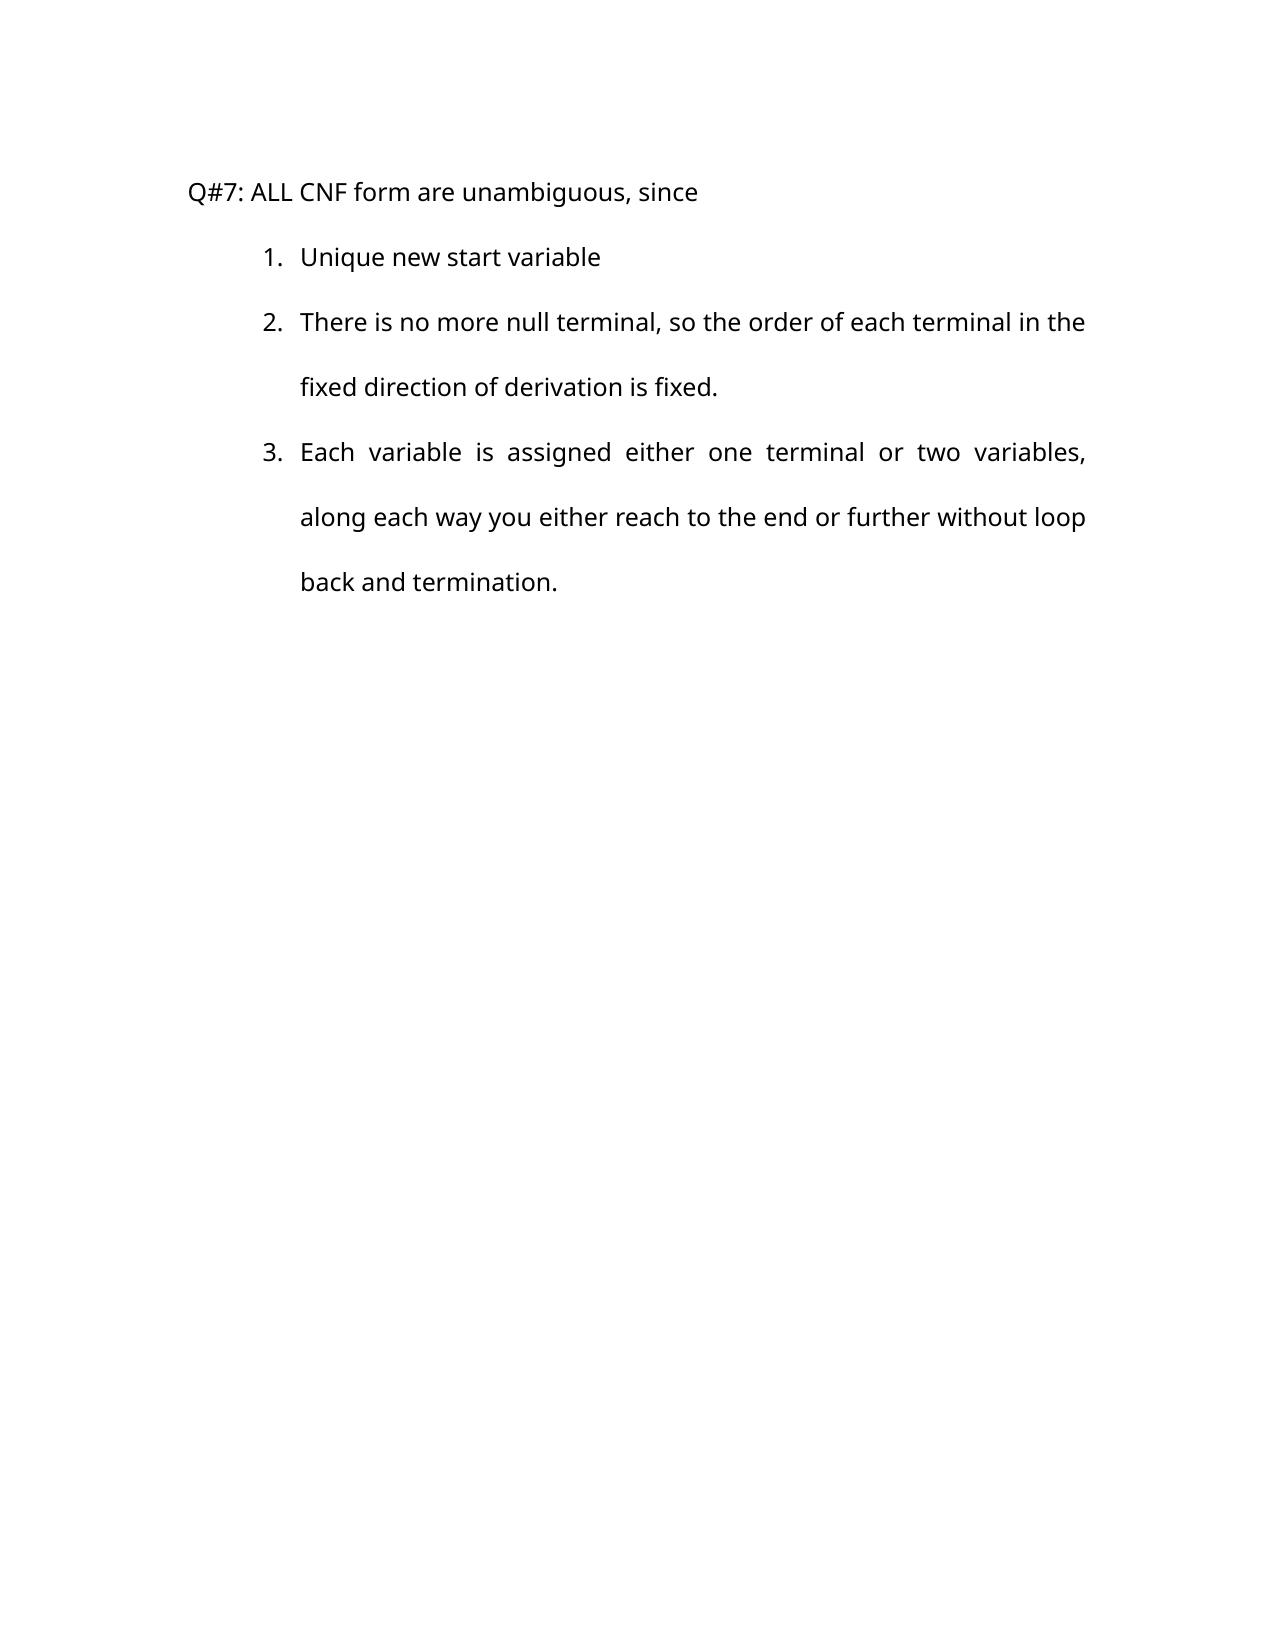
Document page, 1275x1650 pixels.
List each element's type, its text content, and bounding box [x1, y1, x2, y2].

list There is no more null terminal, so the order of each terminal in the fixed direction of derivation is fixed. [262, 289, 1087, 419]
list Unique new start variable [262, 224, 1087, 289]
list Each variable is assigned either one terminal or two variables, along each way you either reach to the end or further without loop back and termination. [262, 419, 1087, 614]
text Q#7: ALL CNF form are unambiguous, since [187, 159, 1087, 224]
